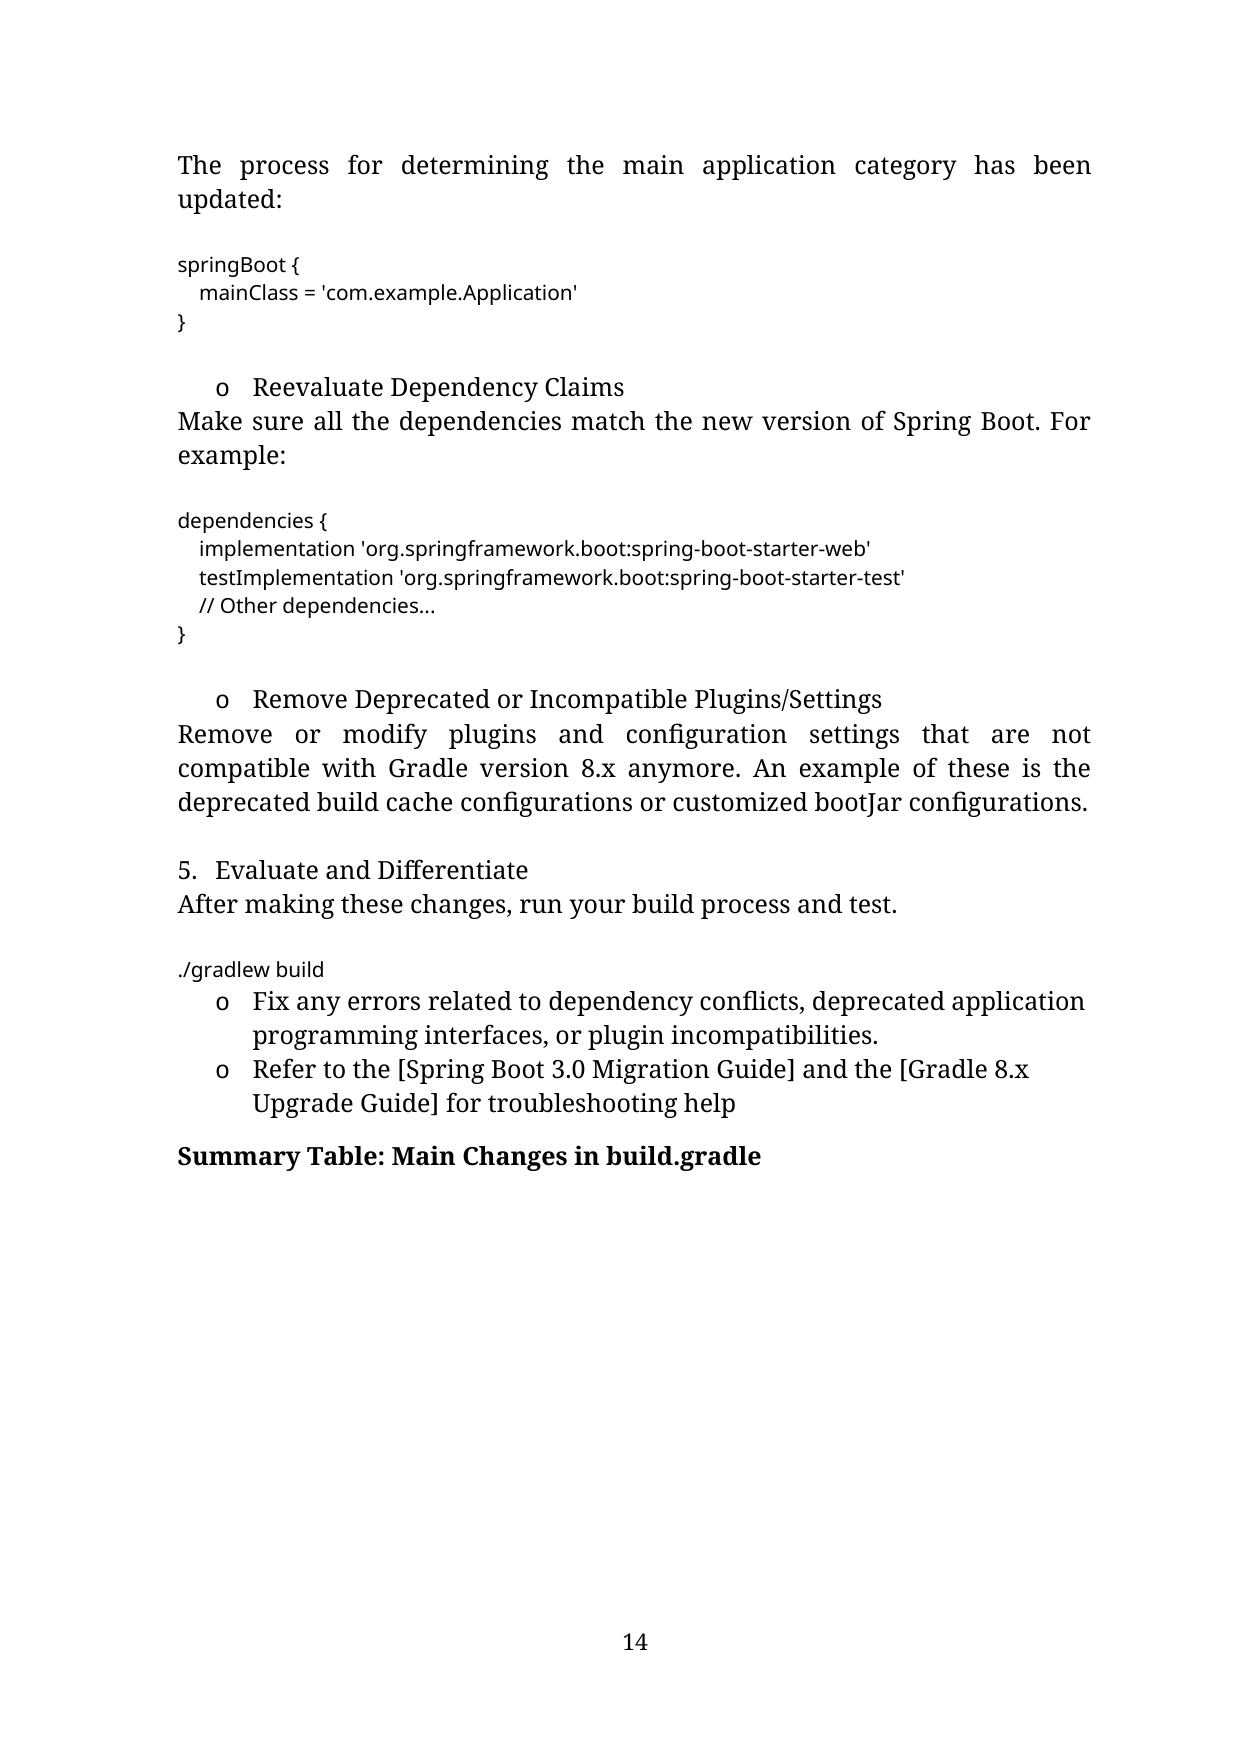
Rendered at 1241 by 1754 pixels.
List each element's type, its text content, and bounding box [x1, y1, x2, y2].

list Evaluate and Differentiate [177, 852, 1092, 887]
list Fix any errors related to dependency conflicts, deprecated application programming interfaces, or plugin incompatibilities. [215, 983, 1092, 1051]
text ./gradlew build [177, 955, 1092, 983]
text } [177, 619, 1092, 648]
subtitle Summary Table: Main Changes in build.gradle [177, 1138, 1092, 1173]
text testImplementation 'org.springframework.boot:spring-boot-starter-test' [177, 563, 1092, 591]
text } [177, 307, 1092, 335]
list Refer to the [Spring Boot 3.0 Migration Guide] and the [Gradle 8.x Upgrade Guide] for troubleshooting help [215, 1051, 1092, 1120]
text dependencies { [177, 506, 1092, 534]
list Remove Deprecated or Incompatible Plugins/Settings [215, 682, 1092, 716]
text mainClass = 'com.example.Application' [177, 278, 1092, 307]
text Remove or modify plugins and configuration settings that are not compatible with Gradle version 8.x anymore. An example of these is the deprecated build cache configurations or customized bootJar configurations. [177, 716, 1092, 818]
text Make sure all the dependencies match the new version of Spring Boot. For example: [177, 403, 1092, 472]
text After making these changes, run your build process and test. [177, 887, 1092, 921]
text springBoot { [177, 250, 1092, 278]
text // Other dependencies... [177, 591, 1092, 619]
list Reevaluate Dependency Claims [215, 369, 1092, 403]
text The process for determining the main application category has been updated: [177, 148, 1092, 216]
text implementation 'org.springframework.boot:spring-boot-starter-web' [177, 534, 1092, 563]
